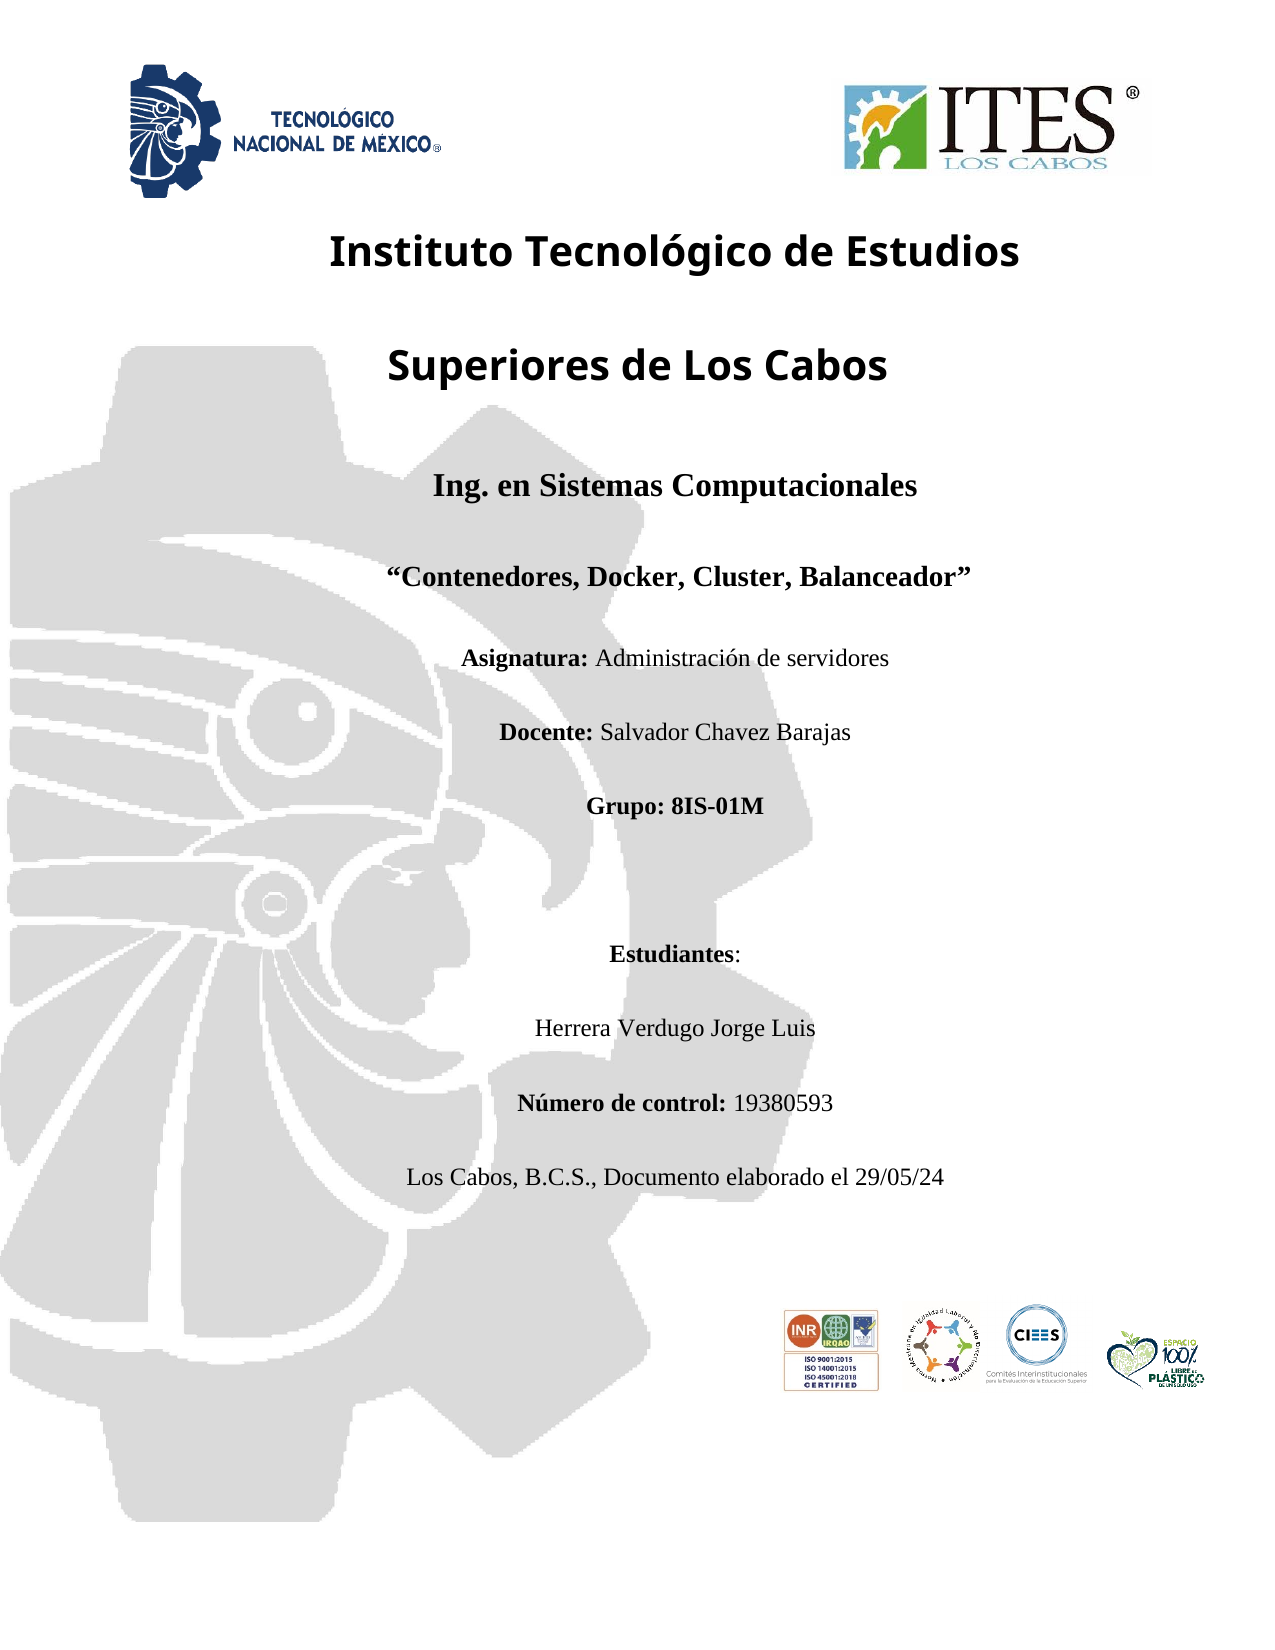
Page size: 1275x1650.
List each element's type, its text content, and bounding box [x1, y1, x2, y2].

text Número de control: 19380593 [177, 1088, 1098, 1116]
text Instituto Tecnológico de Estudios Superiores de Los Cabos [177, 222, 1098, 392]
text “Contenedores, Docker, Cluster, Balanceador” [177, 559, 1098, 592]
text Estudiantes: [177, 939, 1098, 968]
text Grupo: 8IS-01M [177, 791, 1098, 820]
text Los Cabos, B.C.S., Documento elaborado el 29/05/24 [177, 1162, 1098, 1191]
text Asignatura: Administración de servidores [177, 643, 1098, 671]
picture [0, 0, 1275, 1522]
text Ing. en Sistemas Computacionales [177, 466, 1098, 504]
text Herrera Verdugo Jorge Luis [177, 1013, 1098, 1042]
text Docente: Salvador Chavez Barajas [177, 717, 1098, 746]
